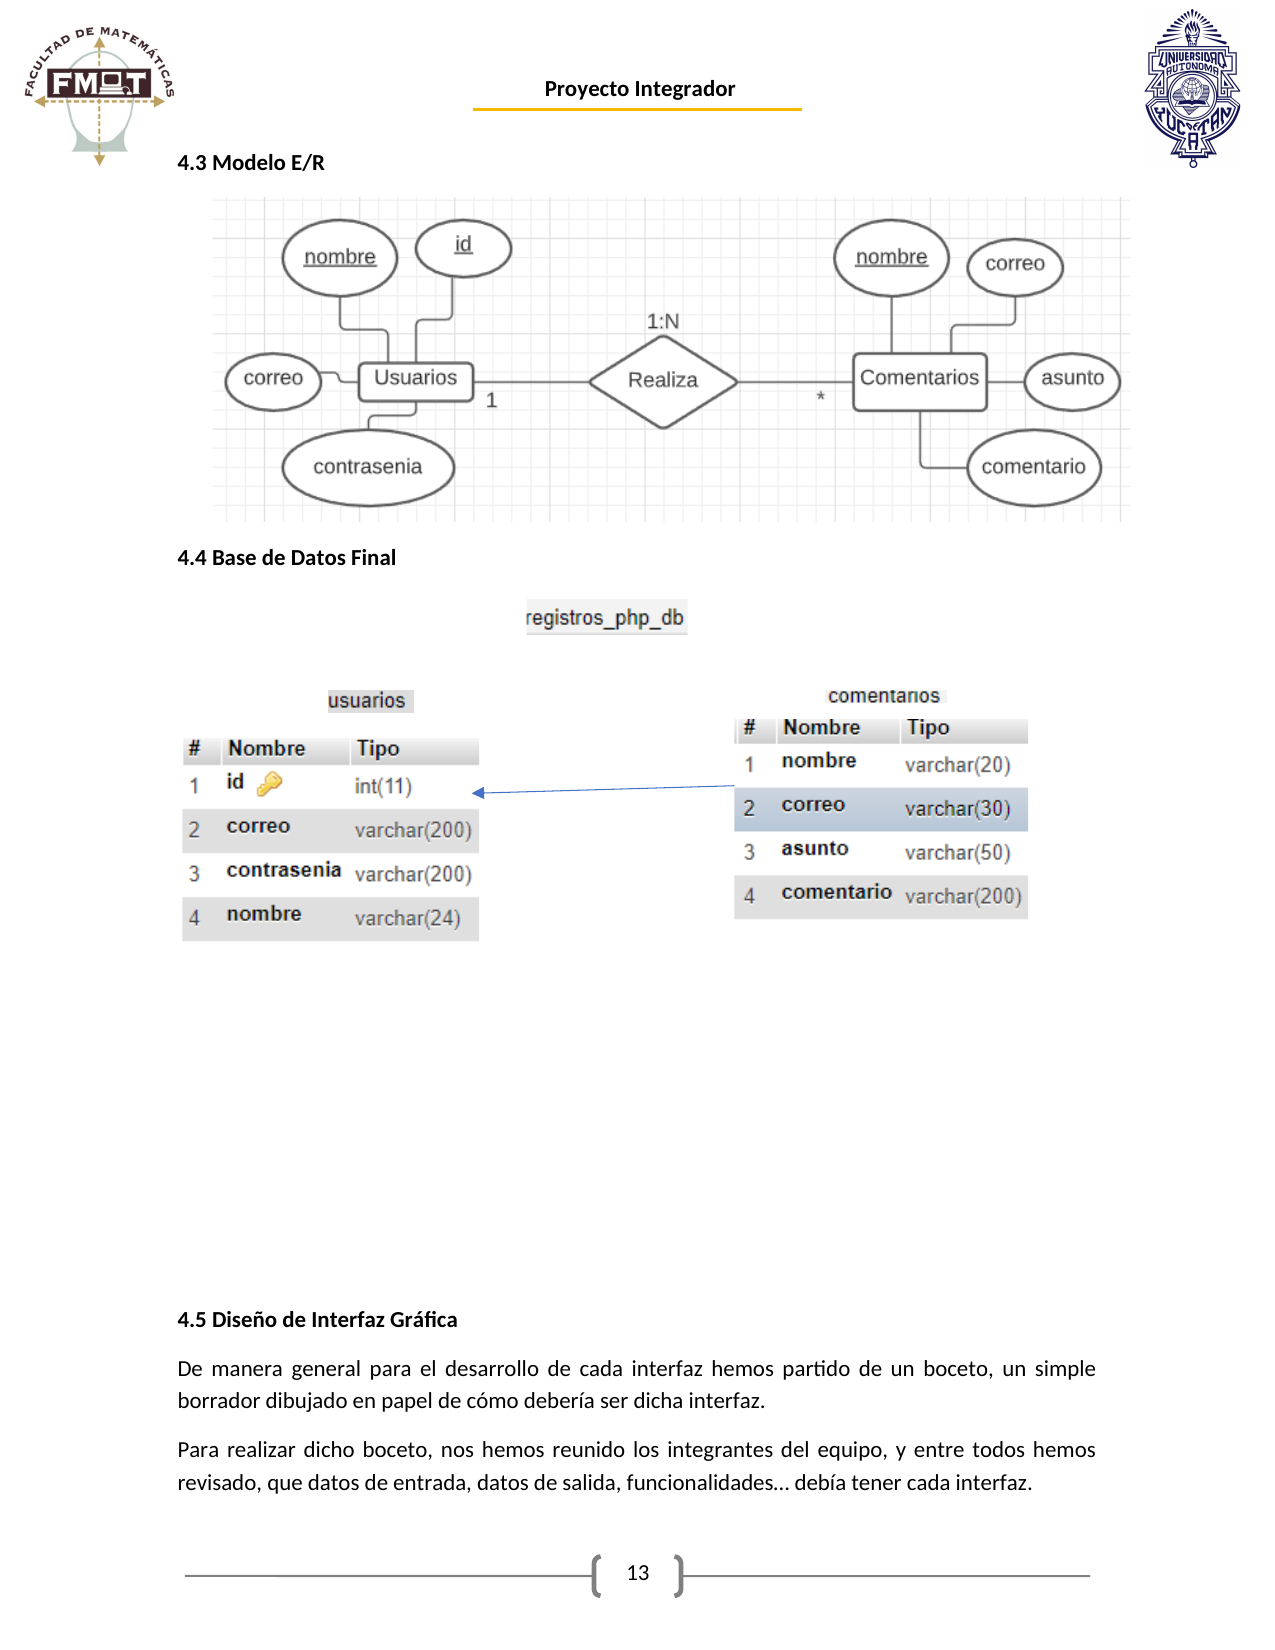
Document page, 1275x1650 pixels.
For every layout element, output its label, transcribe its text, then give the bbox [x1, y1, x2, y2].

picture [825, 690, 947, 703]
picture [1144, 9, 1241, 168]
picture [734, 719, 1029, 920]
text 4.3 Modelo E/R [177, 148, 1098, 176]
text De manera general para el desarrollo de cada interfaz hemos partido de un boceto, un simple borrador dibujado en papel de cómo debería ser dicha interfaz. [177, 1354, 1098, 1414]
picture [328, 690, 415, 713]
text 4.4 Base de Datos Final [177, 441, 1098, 571]
picture [182, 738, 480, 943]
text Para realizar dicho boceto, nos hemos reunido los integrantes del equipo, y entre todos hemos revisado, que datos de entrada, datos de salida, funcionalidades… debía tener cada interfaz. [177, 1435, 1098, 1496]
picture [19, 24, 178, 169]
picture [526, 599, 688, 635]
picture [212, 197, 1130, 522]
text 4.5 Diseño de Interfaz Gráfica [177, 1306, 1098, 1333]
